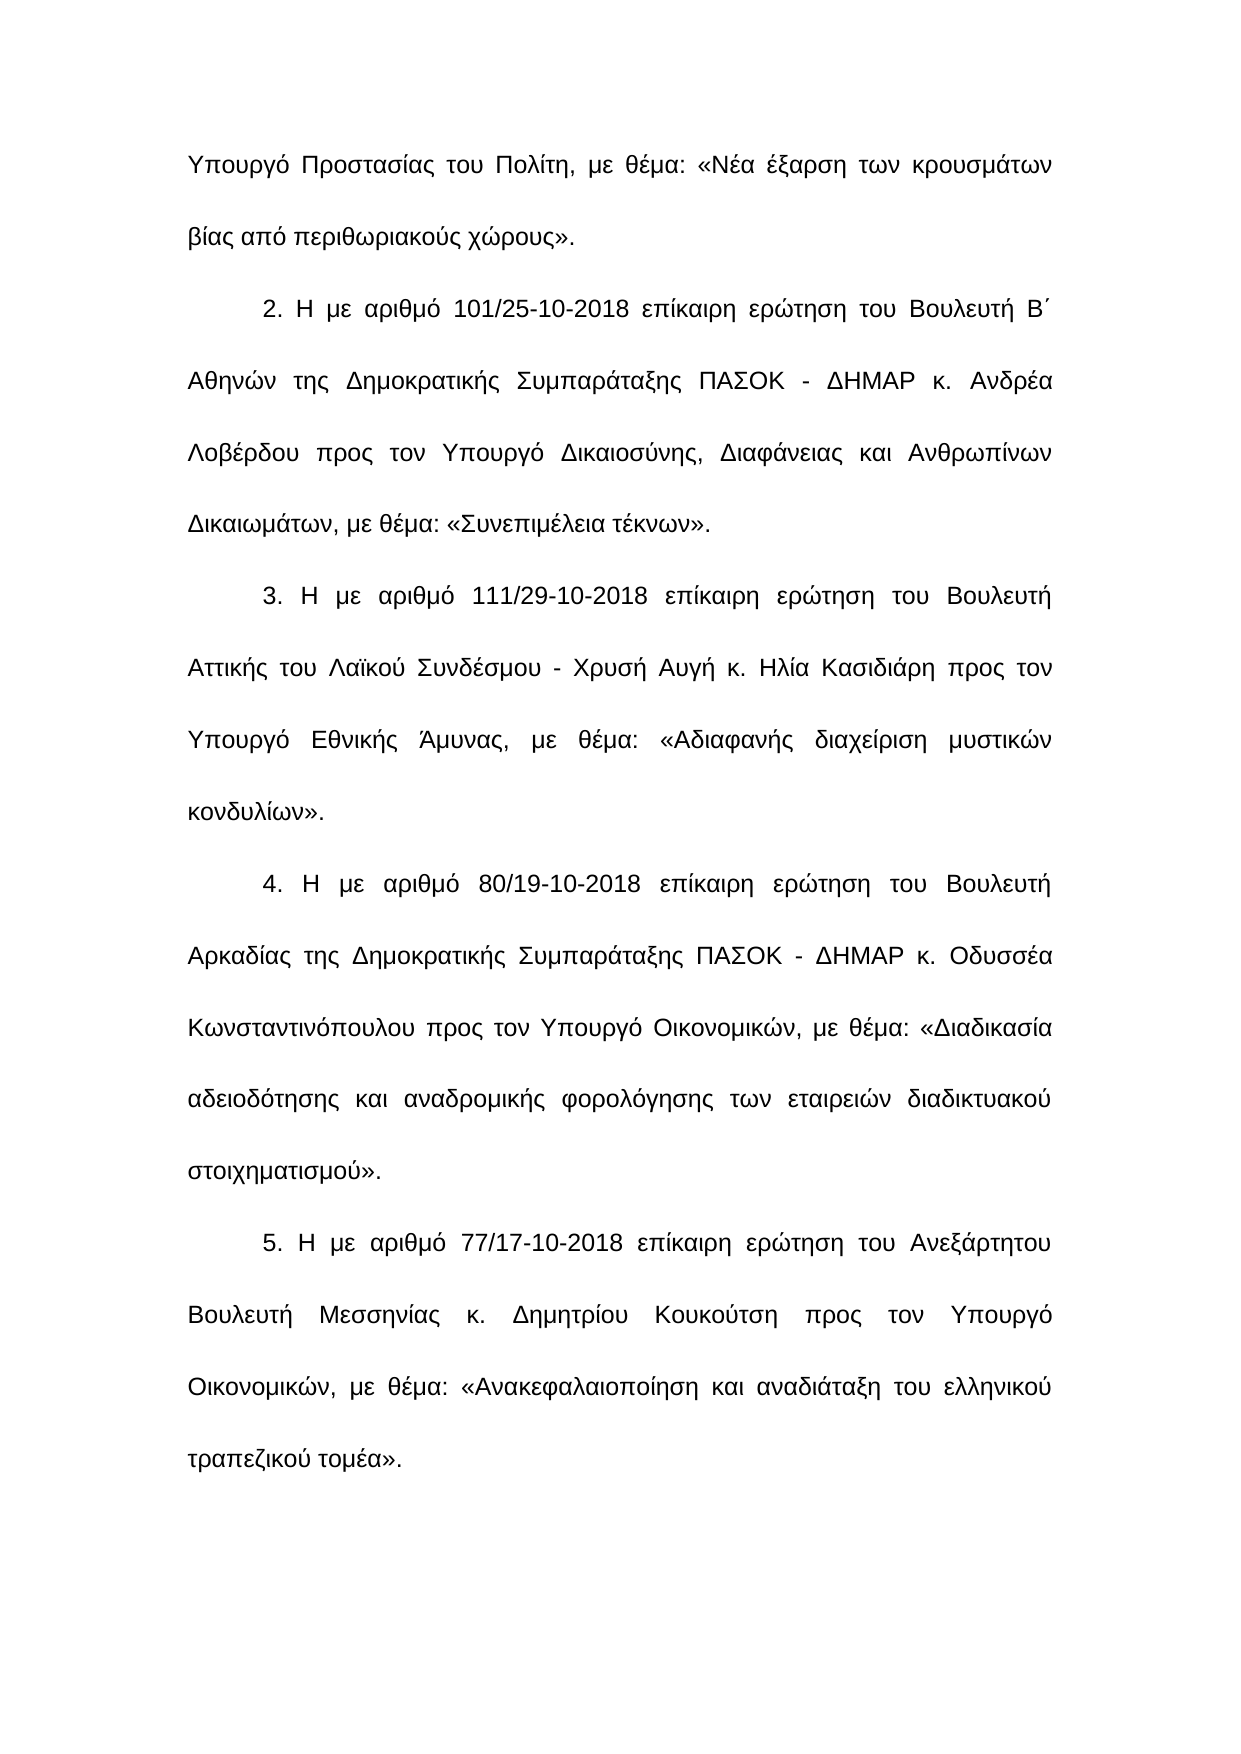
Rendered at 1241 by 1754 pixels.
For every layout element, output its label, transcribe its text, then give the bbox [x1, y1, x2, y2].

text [187, 150, 1053, 251]
text 4. Η με αριθμό 80/19-10-2018 επίκαιρη ερώτηση του Βουλευτή Αρκαδίας της Δημοκρατικής Συμπαράταξης ΠΑΣΟΚ - ΔΗΜΑΡ κ. Οδυσσέα Κωνσταντινόπουλου προς τον Υπουργό Οικονομικών, με θέμα: «Διαδικασία αδειοδότησης και αναδρομικής φορολόγησης των εταιρειών διαδικτυακού στοιχηματισμού». [187, 869, 1053, 1185]
text 2. Η με αριθμό 101/25-10-2018 επίκαιρη ερώτηση του Βουλευτή Β΄ Αθηνών της Δημοκρατικής Συμπαράταξης ΠΑΣΟΚ - ΔΗΜΑΡ κ. Ανδρέα Λοβέρδου προς τον Υπουργό Δικαιοσύνης, Διαφάνειας και Ανθρωπίνων Δικαιωμάτων, με θέμα: «Συνεπιμέλεια τέκνων». [187, 294, 1053, 538]
text 5. Η με αριθμό 77/17-10-2018 επίκαιρη ερώτηση του Ανεξάρτητου Βουλευτή Μεσσηνίας κ. Δημητρίου Κουκούτση προς τον Υπουργό Οικονομικών, με θέμα: «Ανακεφαλαιοποίηση και αναδιάταξη του ελληνικού τραπεζικού τομέα». [187, 1228, 1053, 1472]
text 3. Η με αριθμό 111/29-10-2018 επίκαιρη ερώτηση του Βουλευτή Αττικής του Λαϊκού Συνδέσμου - Χρυσή Αυγή κ. Ηλία Κασιδιάρη προς τον Υπουργό Εθνικής Άμυνας, με θέμα: «Αδιαφανής διαχείριση μυστικών κονδυλίων». [187, 581, 1053, 826]
